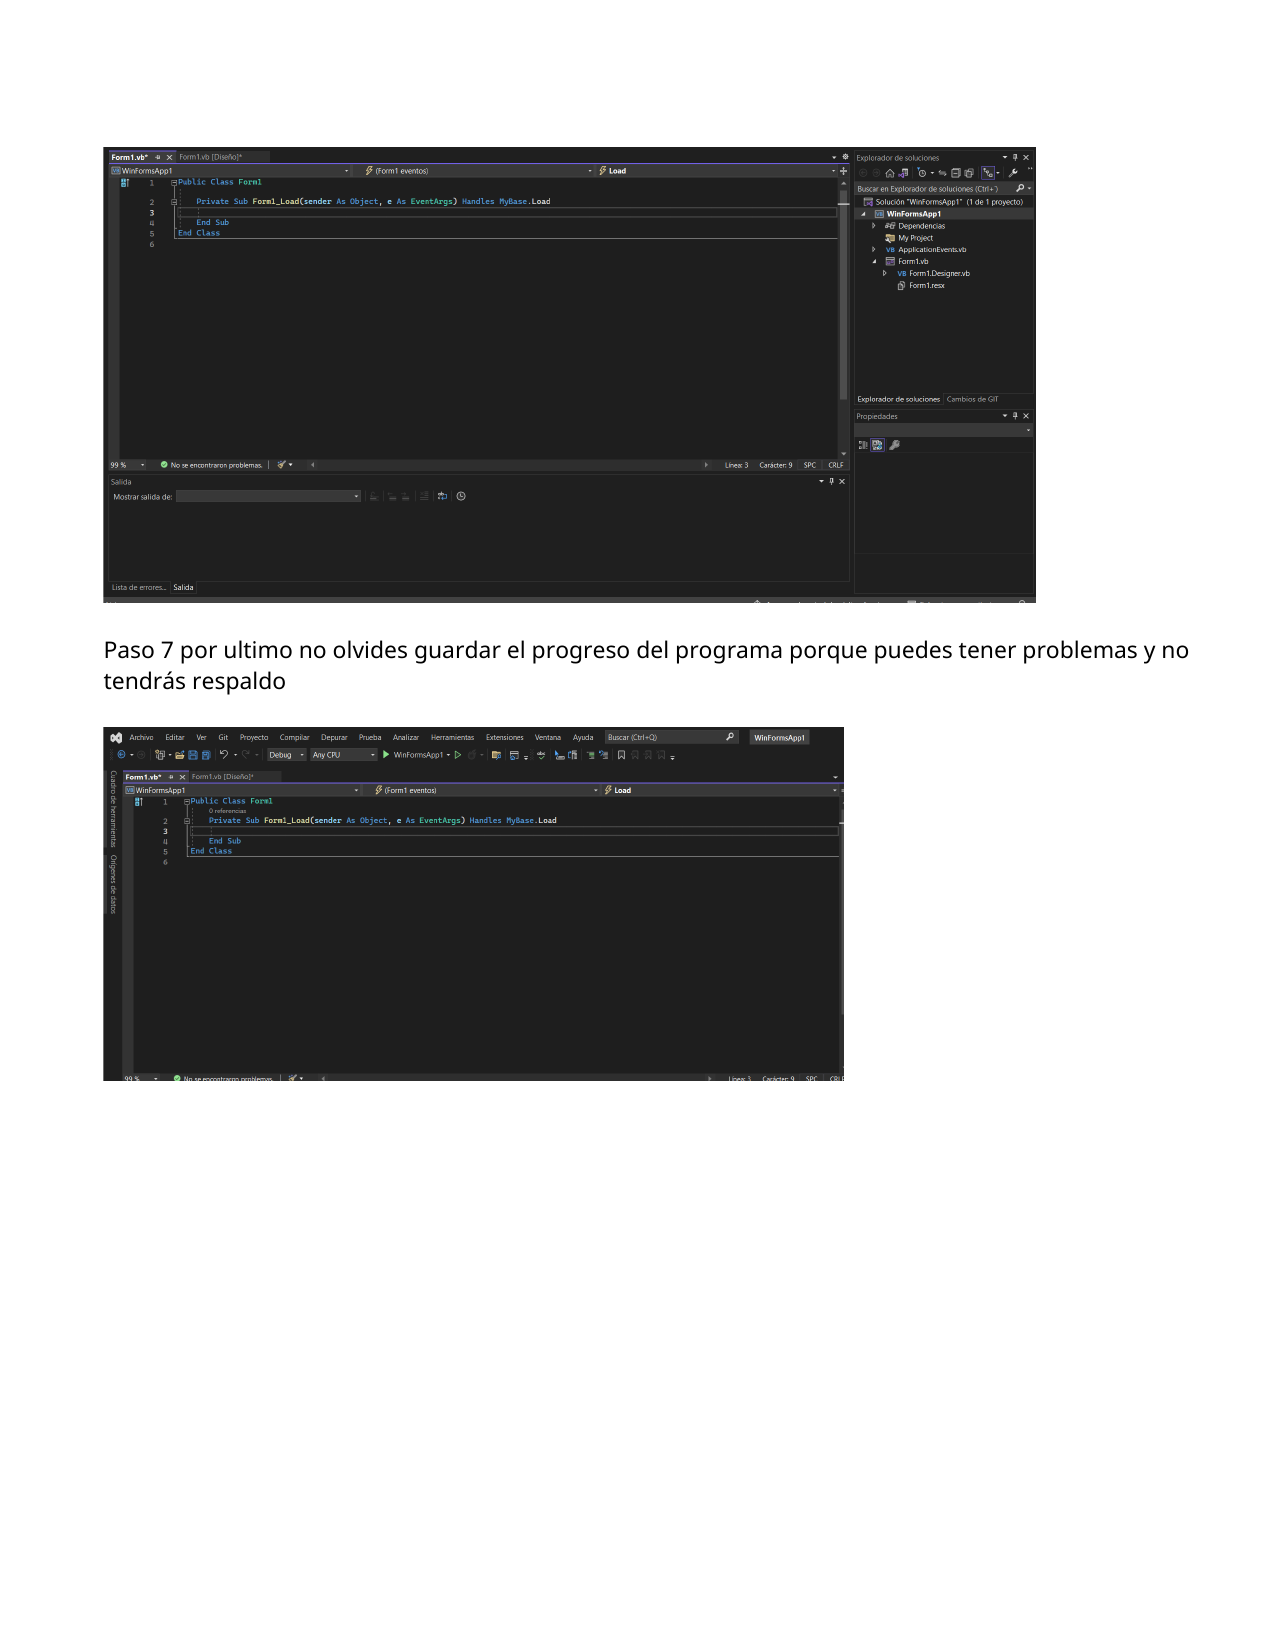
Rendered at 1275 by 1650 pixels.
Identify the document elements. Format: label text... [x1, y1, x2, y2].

picture [103, 147, 1036, 603]
text Paso 7 por ultimo no olvides guardar el progreso del programa porque puedes tener problemas y no tendrás respaldo [103, 634, 1237, 696]
picture [103, 727, 844, 1081]
